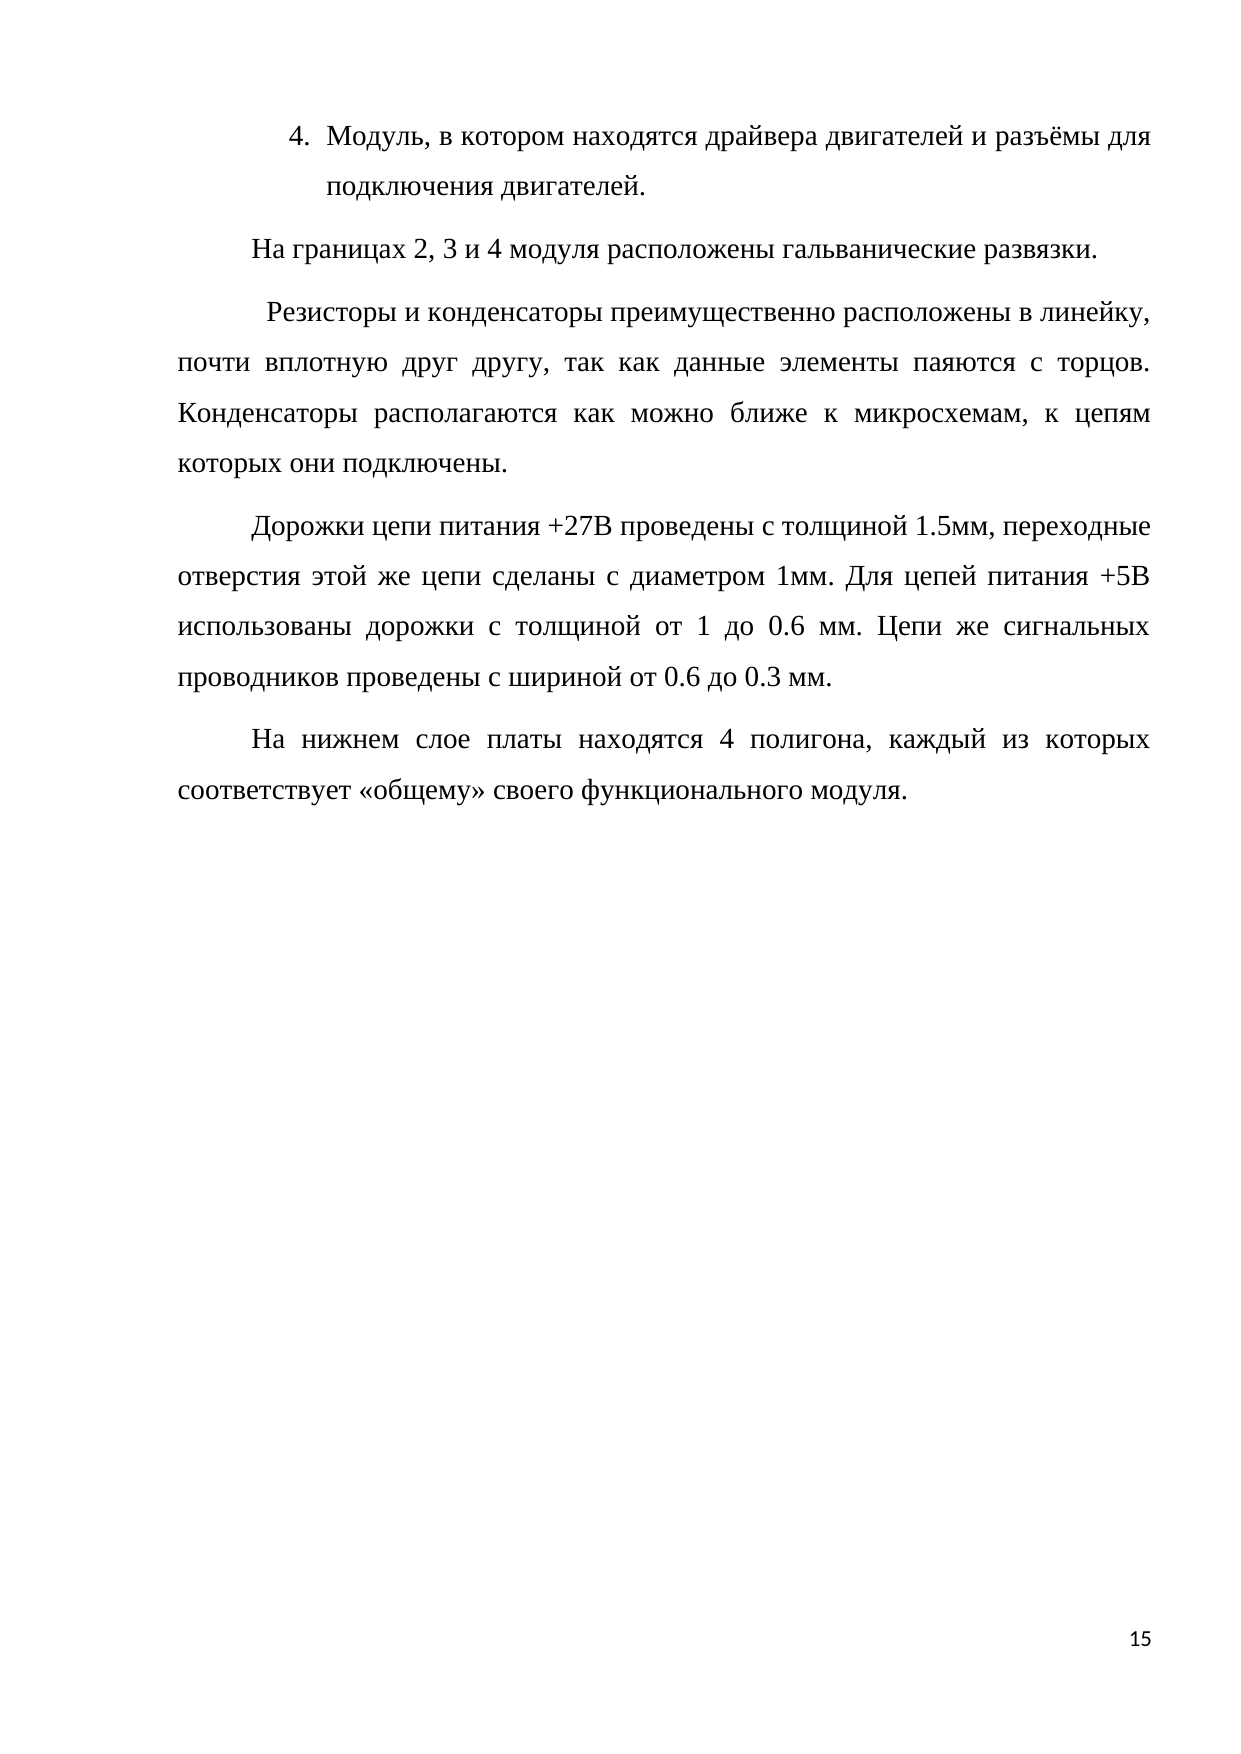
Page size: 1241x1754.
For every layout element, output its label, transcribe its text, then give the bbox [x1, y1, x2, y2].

text Резисторы и конденсаторы преимущественно расположены в линейку, почти вплотную друг другу, так как данные элементы паяются с торцов. Конденсаторы располагаются как можно ближе к микросхемам, к цепям которых они подключены. [177, 294, 1152, 478]
text Дорожки цепи питания +27В проведены с толщиной 1.5мм, переходные отверстия этой же цепи сделаны с диаметром 1мм. Для цепей питания +5В использованы дорожки с толщиной от 1 до 0.6 мм. Цепи же сигнальных проводников проведены с шириной от 0.6 до 0.3 мм. [177, 508, 1152, 692]
list Модуль, в котором находятся драйвера двигателей и разъёмы для подключения двигателей. [288, 118, 1152, 202]
text На нижнем слое платы находятся 4 полигона, каждый из которых соответствует «общему» своего функционального модуля. [177, 722, 1152, 805]
text На границах 2, 3 и 4 модуля расположены гальванические развязки. [177, 231, 1152, 265]
